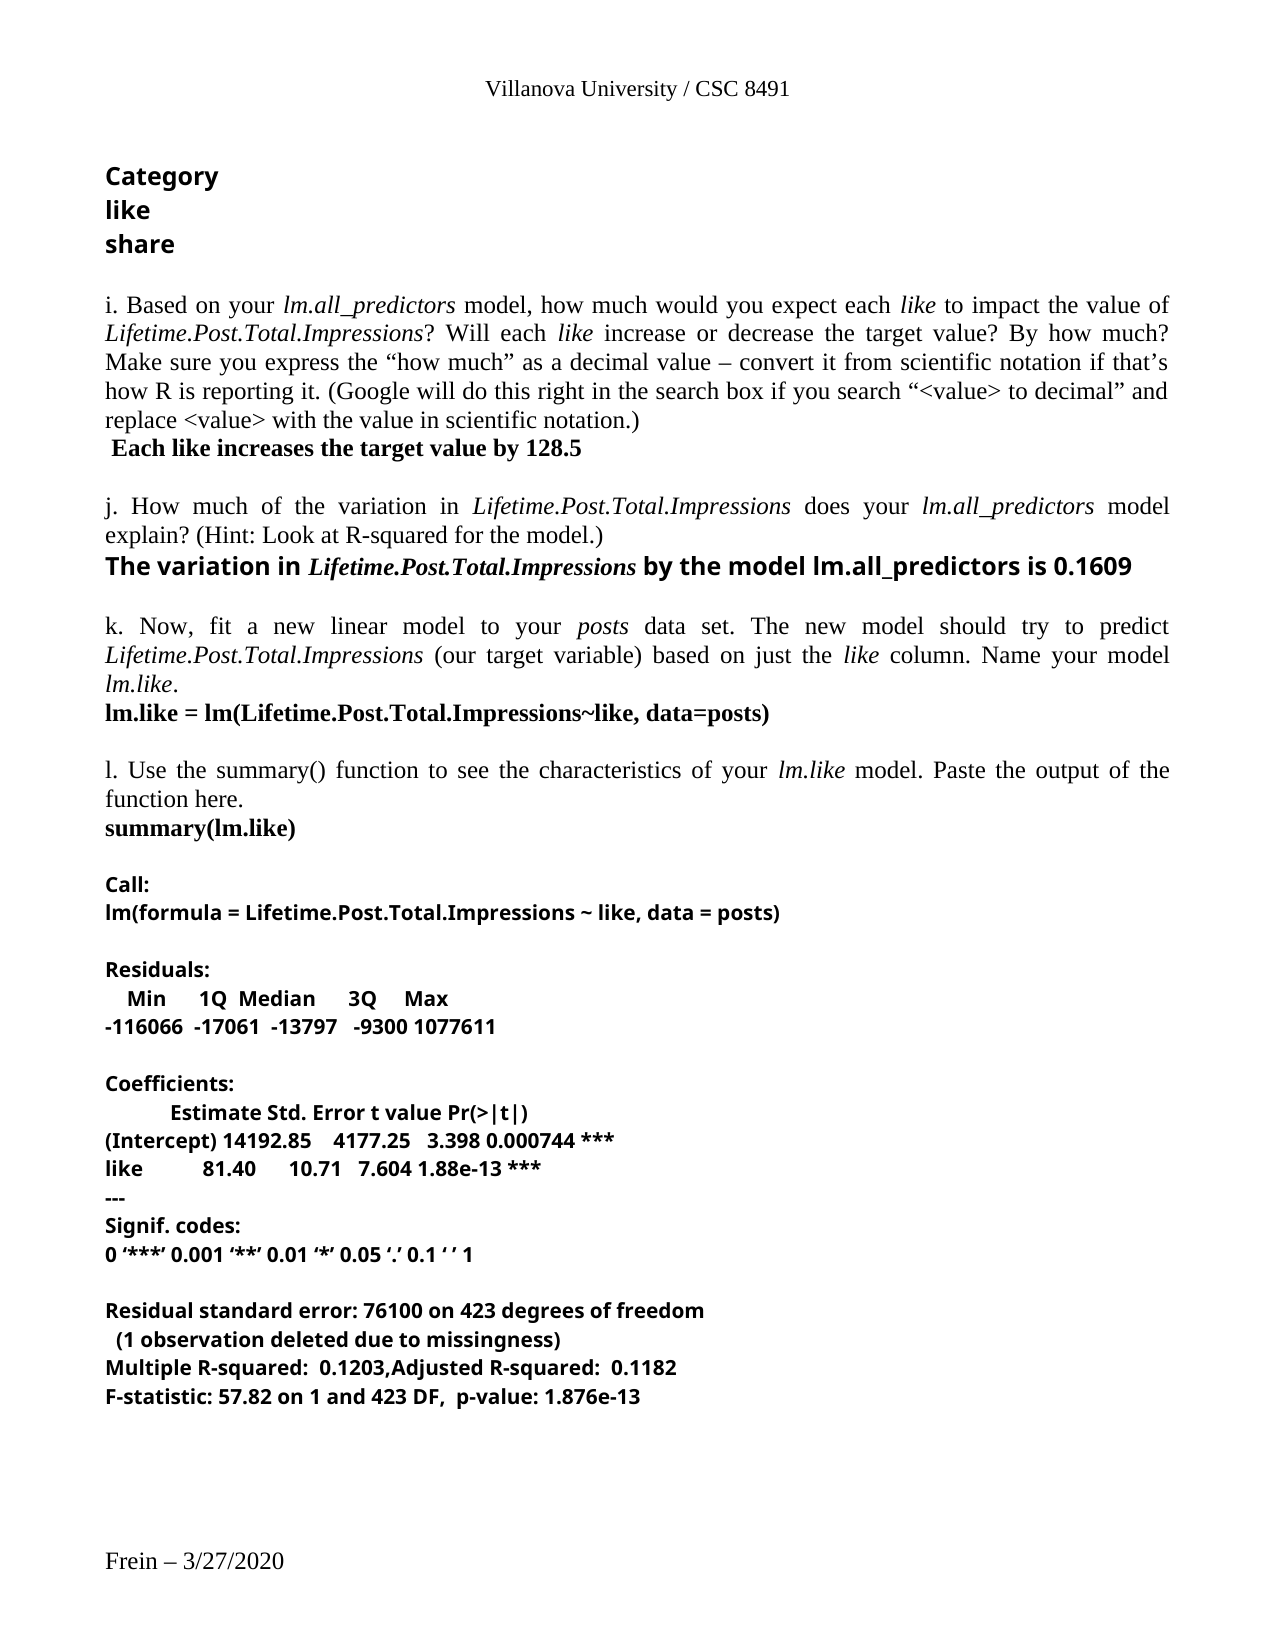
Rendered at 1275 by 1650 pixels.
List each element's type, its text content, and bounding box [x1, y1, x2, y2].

text like [105, 193, 1170, 227]
text share [105, 227, 1170, 261]
text lm.like = lm(Lifetime.Post.Total.Impressions~like, data=posts) [105, 698, 1170, 726]
text Category [105, 159, 1170, 193]
text k. Now, fit a new linear model to your posts data set. The new model should try to predict Lifetime.Post.Total.Impressions (our target variable) based on just the like column. Name your model lm.like. [105, 611, 1170, 698]
text (Intercept) 14192.85 4177.25 3.398 0.000744 *** [105, 1126, 1170, 1154]
text (1 observation deleted due to missingness) [105, 1325, 1170, 1353]
text i. Based on your lm.all_predictors model, how much would you expect each like to impact the value of Lifetime.Post.Total.Impressions? Will each like increase or decrease the target value? By how much? Make sure you express the “how much” as a decimal value – convert it from scientific notation if that’s how R is reporting it. (Google will do this right in the search box if you search “<value> to decimal” and replace <value> with the value in scientific notation.) [105, 290, 1170, 433]
text 0 ‘***’ 0.001 ‘**’ 0.01 ‘*’ 0.05 ‘.’ 0.1 ‘ ’ 1 [105, 1240, 1170, 1268]
text Each like increases the target value by 128.5 [105, 433, 1170, 462]
text Signif. codes: [105, 1211, 1170, 1240]
text F-statistic: 57.82 on 1 and 423 DF, p-value: 1.876e-13 [105, 1382, 1170, 1410]
text like 81.40 10.71 7.604 1.88e-13 *** [105, 1154, 1170, 1183]
text j. How much of the variation in Lifetime.Post.Total.Impressions does your lm.all_predictors model explain? (Hint: Look at R-squared for the model.) [105, 491, 1170, 548]
text Multiple R-squared: 0.1203, Adjusted R-squared: 0.1182 [105, 1353, 1170, 1382]
text -116066 -17061 -13797 -9300 1077611 [105, 1012, 1170, 1041]
text Call: [105, 870, 1170, 898]
text Coefficients: [105, 1069, 1170, 1098]
text summary(lm.like) [105, 813, 1170, 841]
text Residuals: [105, 955, 1170, 984]
text The variation in Lifetime.Post.Total.Impressions by the model lm.all_predictors is 0.1609 [105, 548, 1170, 583]
text Min 1Q Median 3Q Max [105, 984, 1170, 1012]
text l. Use the summary() function to see the characteristics of your lm.like model. Paste the output of the function here. [105, 755, 1170, 813]
text Estimate Std. Error t value Pr(>|t|) [105, 1098, 1170, 1126]
text --- [105, 1183, 1170, 1211]
text lm(formula = Lifetime.Post.Total.Impressions ~ like, data = posts) [105, 898, 1170, 927]
text Residual standard error: 76100 on 423 degrees of freedom [105, 1297, 1170, 1325]
